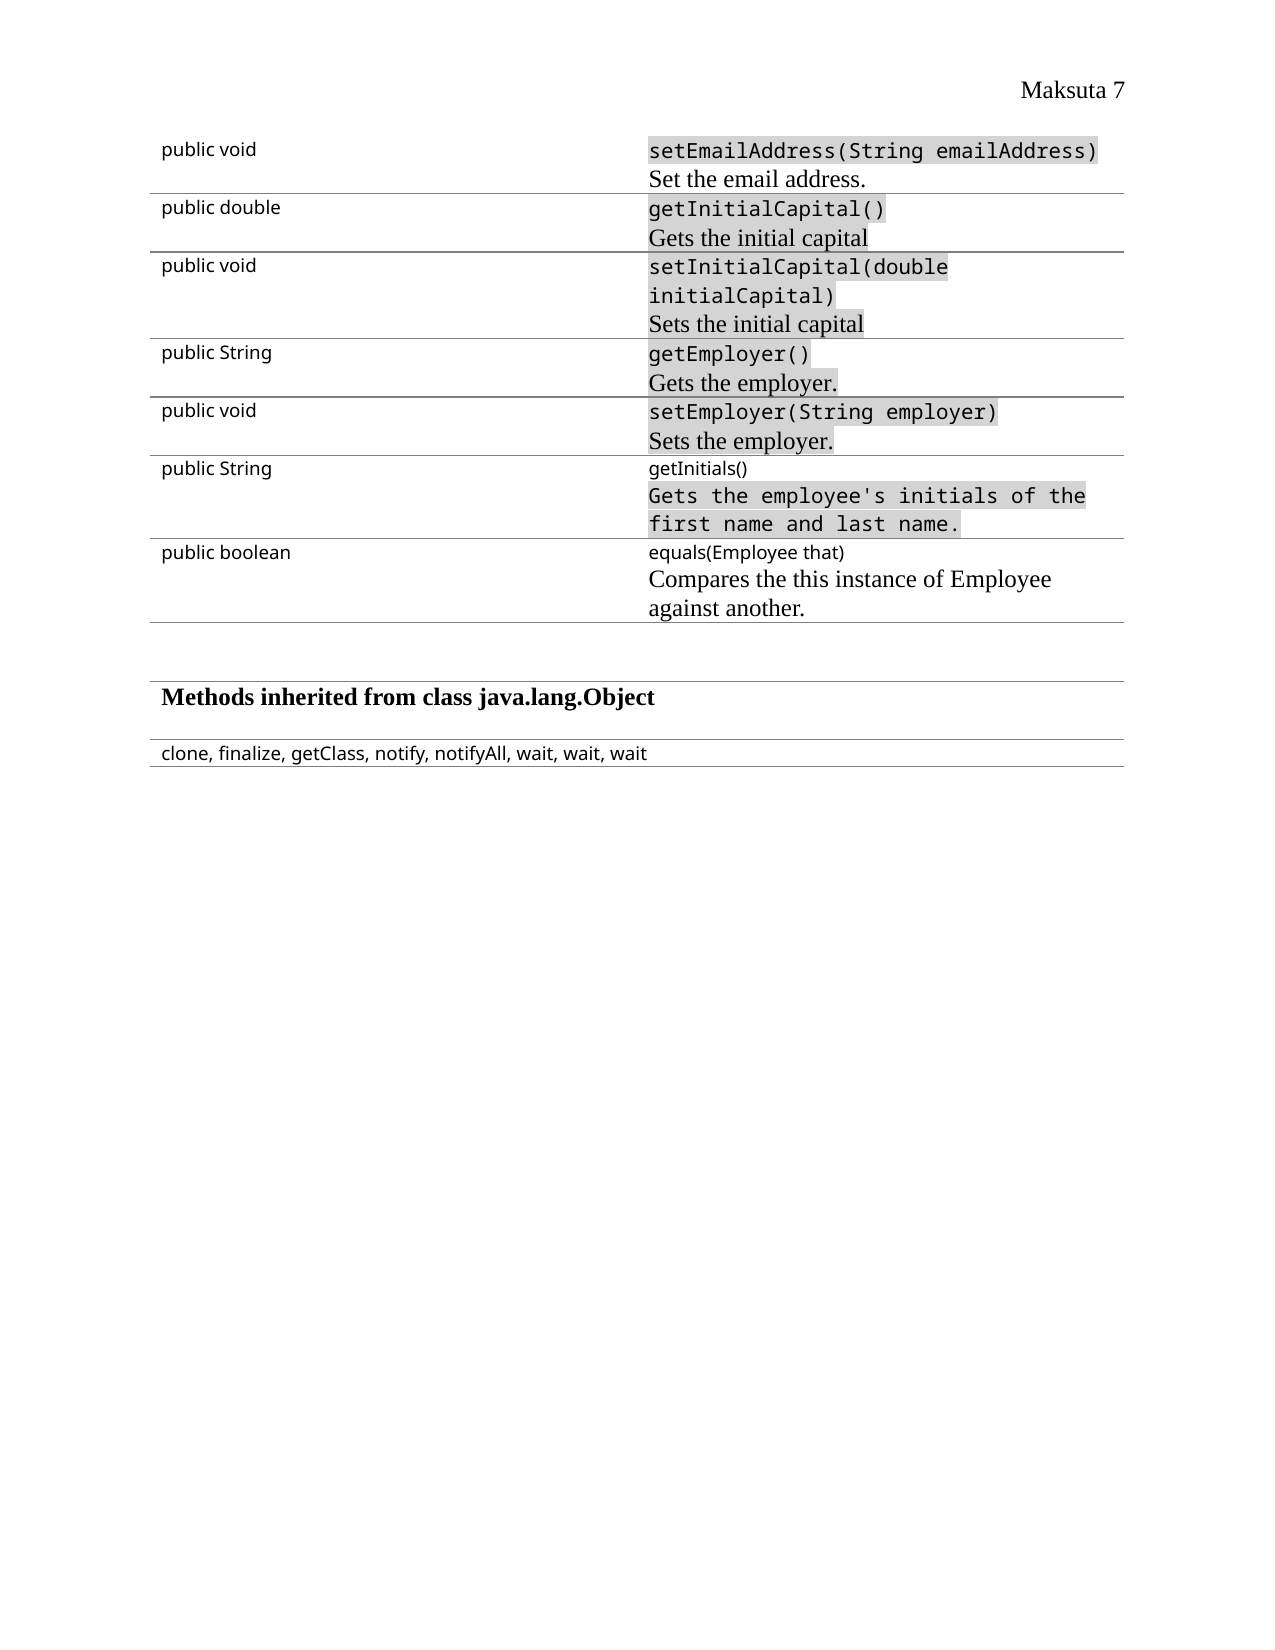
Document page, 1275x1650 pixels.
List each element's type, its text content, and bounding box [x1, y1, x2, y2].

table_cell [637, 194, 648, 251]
table_cell getEmployer() Gets the employer. [811, 339, 1124, 396]
table_cell public void [150, 398, 637, 454]
table_cell public void [150, 253, 637, 338]
table_cell public String [150, 456, 637, 538]
table_cell getInitials() Gets the employee's initials of the first name and last name. [637, 456, 1124, 538]
table_cell public void [150, 135, 637, 193]
table_cell public double [150, 194, 637, 251]
table_cell public boolean [150, 539, 637, 622]
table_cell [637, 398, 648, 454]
table_cell getInitialCapital() Gets the initial capital [868, 194, 1124, 251]
table_cell setEmployer(String employer) Sets the employer. [834, 398, 1124, 454]
table_header Methods inherited from class java.lang.Object [150, 682, 1124, 739]
table_cell public String [150, 339, 637, 396]
table_cell setEmailAddress(String emailAddress) Set the email address. [637, 135, 1124, 193]
table_cell clone, finalize, getClass, notify, notifyAll, wait, wait, wait [150, 740, 1124, 766]
table_cell equals(Employee that) Compares the this instance of Employee against another. [637, 539, 1124, 622]
table_cell setInitialCapital(double initialCapital) Sets the initial capital [836, 253, 1124, 338]
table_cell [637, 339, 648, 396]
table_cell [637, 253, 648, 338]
